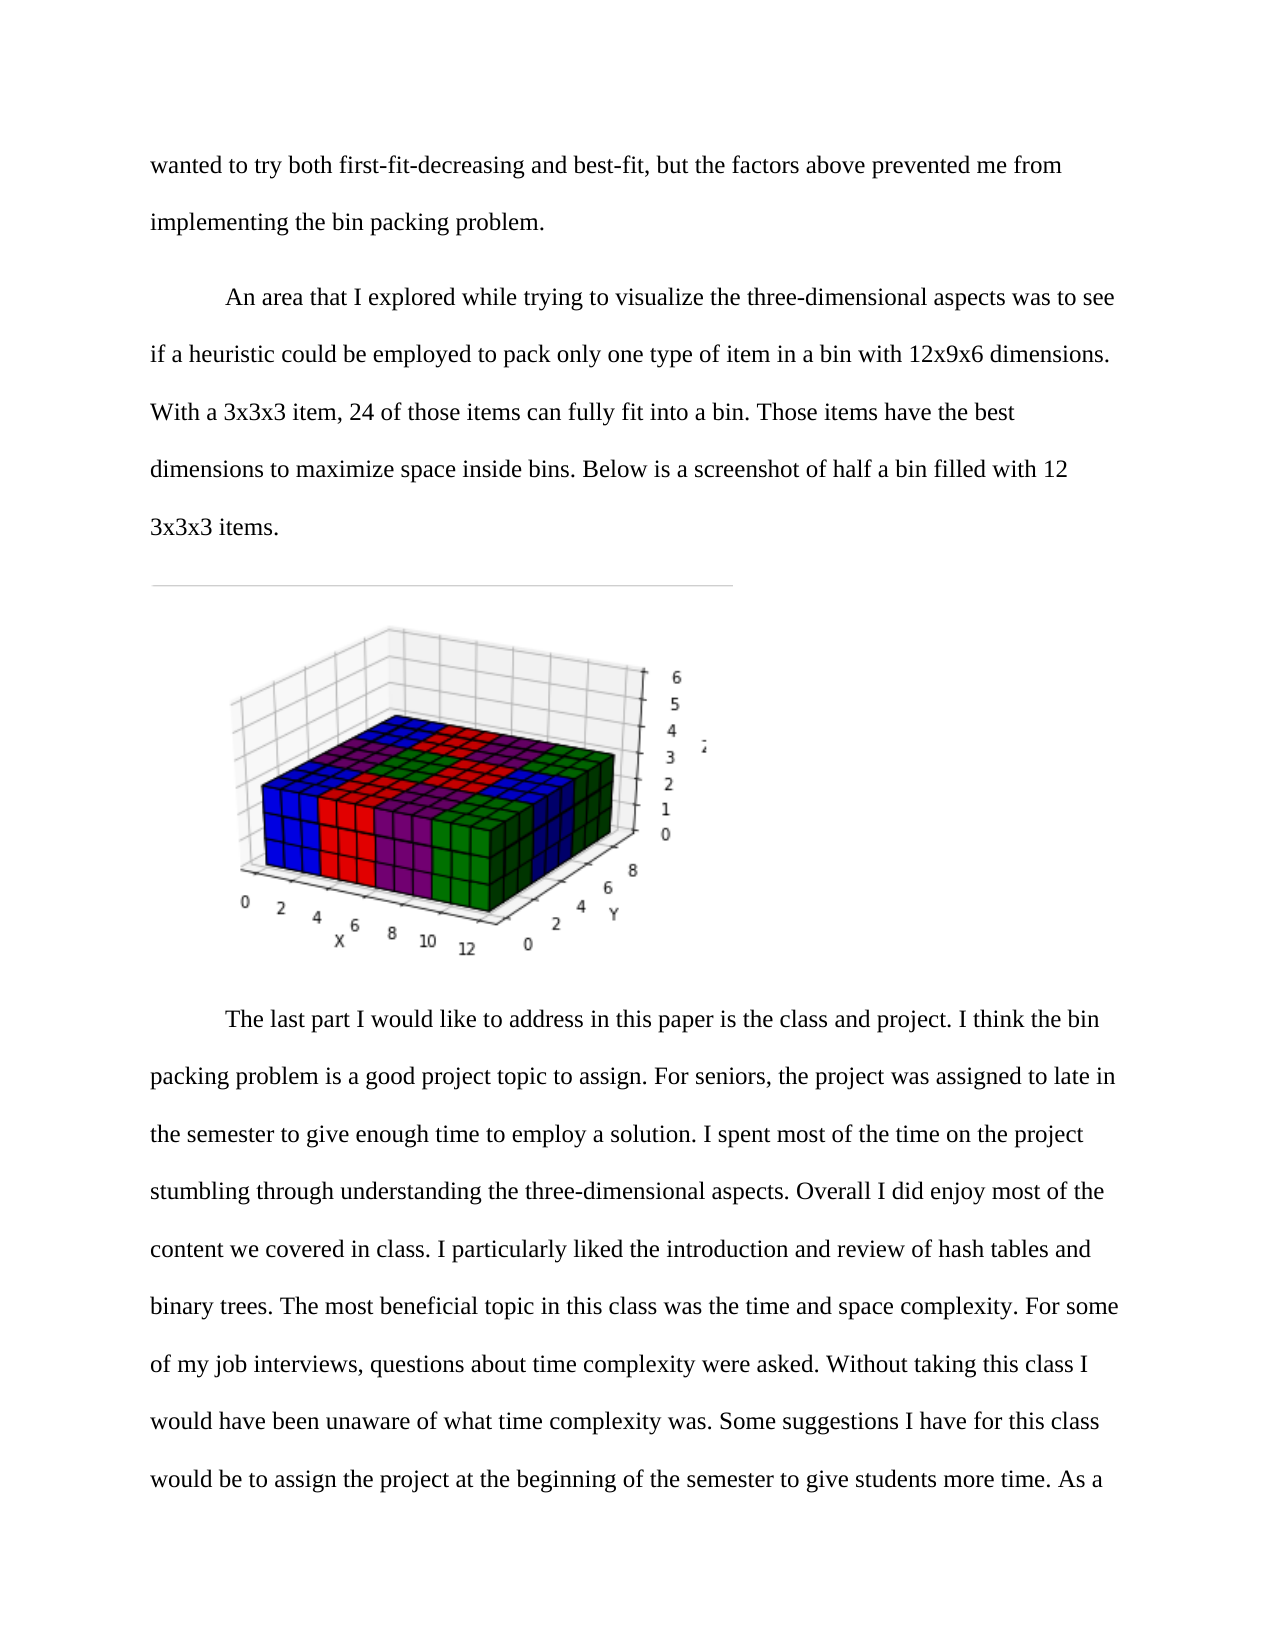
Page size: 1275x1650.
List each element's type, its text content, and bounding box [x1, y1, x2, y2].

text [150, 150, 1125, 236]
text An area that I explored while trying to visualize the three-dimensional aspects was to see if a heuristic could be employed to pack only one type of item in a bin with 12x9x6 dimensions. With a 3x3x3 item, 24 of those items can fully fit into a bin. Those items have the best dimensions to maximize space inside bins. Below is a screenshot of half a bin filled with 12 3x3x3 items. [150, 282, 1125, 540]
picture [150, 585, 733, 960]
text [150, 1004, 1125, 1493]
